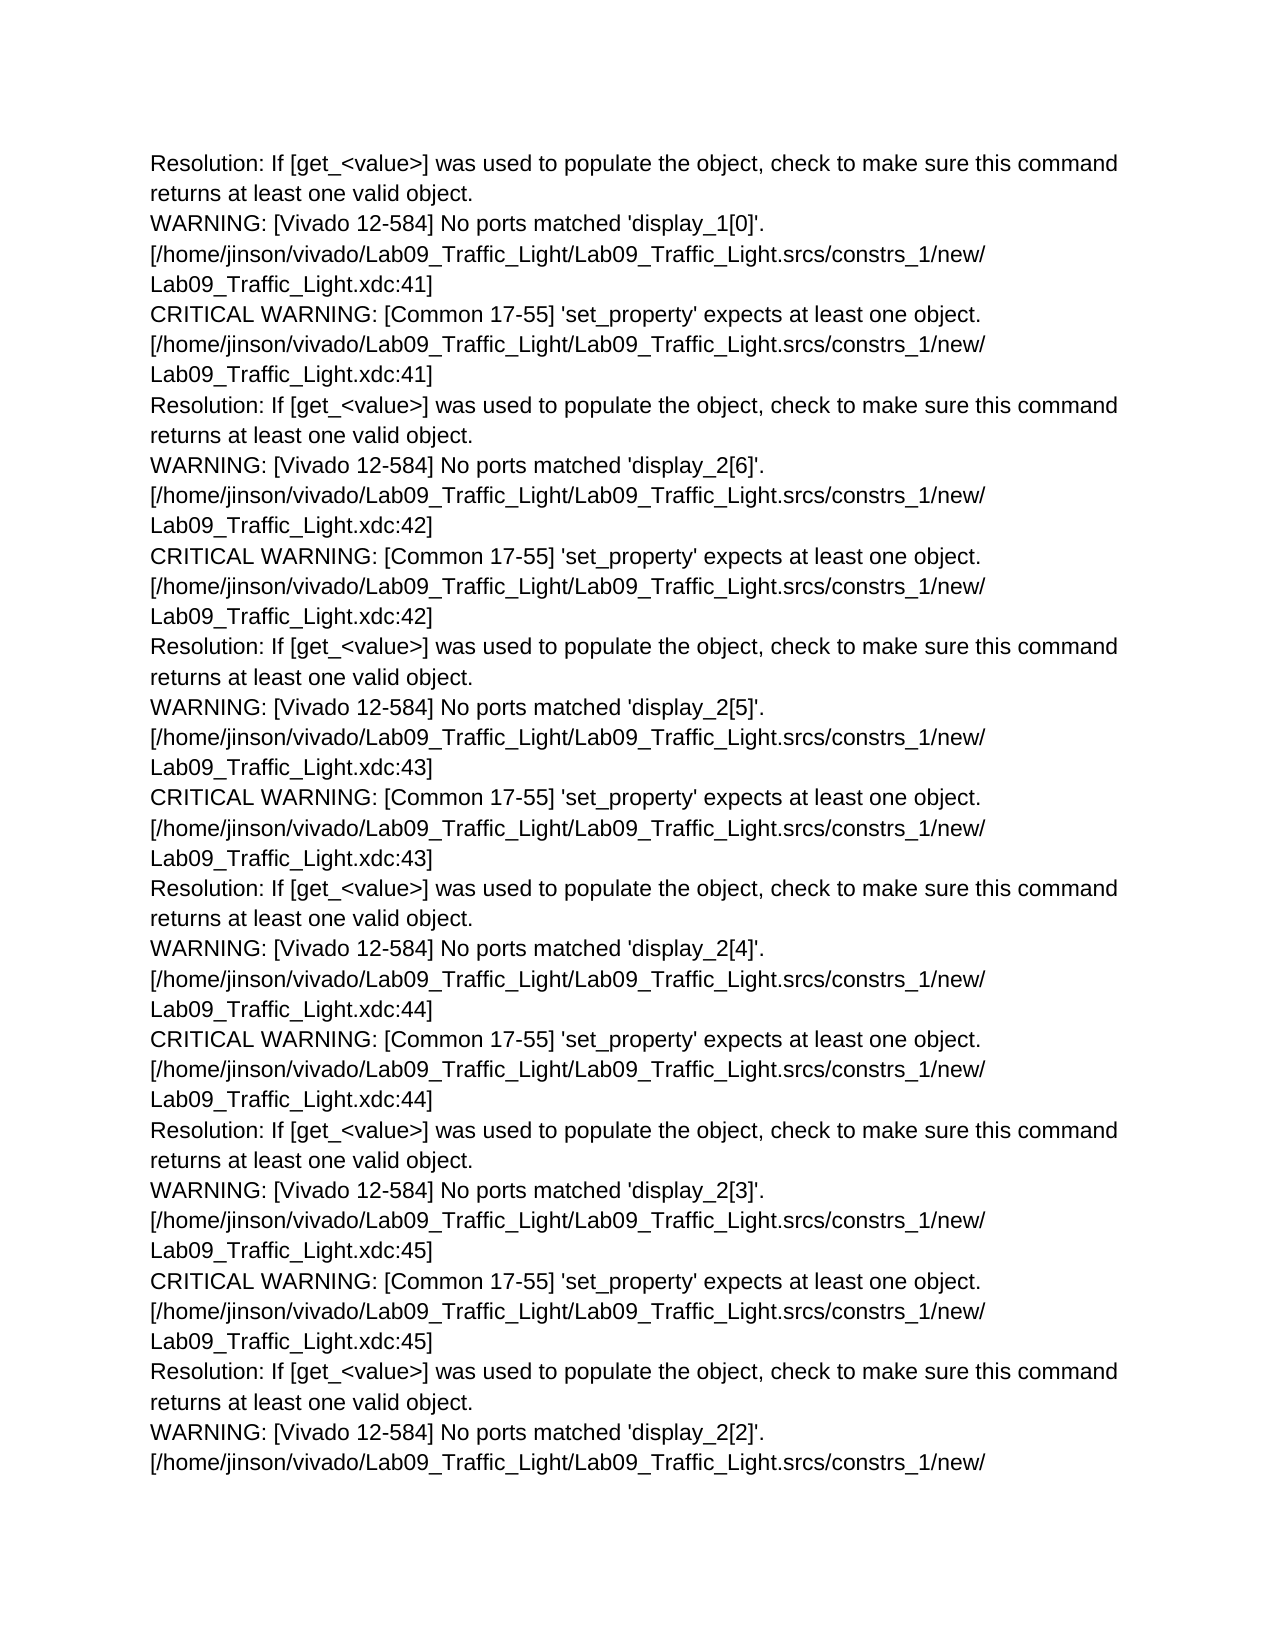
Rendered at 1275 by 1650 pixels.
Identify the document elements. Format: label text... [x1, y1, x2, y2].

text WARNING: [Vivado 12-584] No ports matched 'display_2[6]'. [/home/jinson/vivado/Lab09_Traffic_Light/Lab09_Traffic_Light.srcs/constrs_1/new/Lab09_Traffic_Light.xdc:42] [150, 452, 1125, 539]
text WARNING: [Vivado 12-584] No ports matched 'display_2[5]'. [/home/jinson/vivado/Lab09_Traffic_Light/Lab09_Traffic_Light.srcs/constrs_1/new/Lab09_Traffic_Light.xdc:43] [150, 694, 1125, 781]
text Resolution: If [get_<value>] was used to populate the object, check to make sure this command returns at least one valid object. [150, 633, 1125, 690]
text Resolution: If [get_<value>] was used to populate the object, check to make sure this command returns at least one valid object. [150, 1358, 1125, 1415]
text CRITICAL WARNING: [Common 17-55] 'set_property' expects at least one object. [/home/jinson/vivado/Lab09_Traffic_Light/Lab09_Traffic_Light.srcs/constrs_1/new/Lab09_Traffic_Light.xdc:44] [150, 1026, 1125, 1113]
text Resolution: If [get_<value>] was used to populate the object, check to make sure this command returns at least one valid object. [150, 392, 1125, 448]
text Resolution: If [get_<value>] was used to populate the object, check to make sure this command returns at least one valid object. [150, 875, 1125, 932]
text Resolution: If [get_<value>] was used to populate the object, check to make sure this command returns at least one valid object. [150, 150, 1125, 207]
text CRITICAL WARNING: [Common 17-55] 'set_property' expects at least one object. [/home/jinson/vivado/Lab09_Traffic_Light/Lab09_Traffic_Light.srcs/constrs_1/new/Lab09_Traffic_Light.xdc:43] [150, 784, 1125, 871]
text CRITICAL WARNING: [Common 17-55] 'set_property' expects at least one object. [/home/jinson/vivado/Lab09_Traffic_Light/Lab09_Traffic_Light.srcs/constrs_1/new/Lab09_Traffic_Light.xdc:41] [150, 301, 1125, 388]
text CRITICAL WARNING: [Common 17-55] 'set_property' expects at least one object. [/home/jinson/vivado/Lab09_Traffic_Light/Lab09_Traffic_Light.srcs/constrs_1/new/Lab09_Traffic_Light.xdc:45] [150, 1268, 1125, 1354]
text CRITICAL WARNING: [Common 17-55] 'set_property' expects at least one object. [/home/jinson/vivado/Lab09_Traffic_Light/Lab09_Traffic_Light.srcs/constrs_1/new/Lab09_Traffic_Light.xdc:42] [150, 543, 1125, 629]
text Resolution: If [get_<value>] was used to populate the object, check to make sure this command returns at least one valid object. [150, 1117, 1125, 1173]
text WARNING: [Vivado 12-584] No ports matched 'display_1[0]'. [/home/jinson/vivado/Lab09_Traffic_Light/Lab09_Traffic_Light.srcs/constrs_1/new/Lab09_Traffic_Light.xdc:41] [150, 210, 1125, 297]
text WARNING: [Vivado 12-584] No ports matched 'display_2[4]'. [/home/jinson/vivado/Lab09_Traffic_Light/Lab09_Traffic_Light.srcs/constrs_1/new/Lab09_Traffic_Light.xdc:44] [150, 935, 1125, 1022]
text WARNING: [Vivado 12-584] No ports matched 'display_2[3]'. [/home/jinson/vivado/Lab09_Traffic_Light/Lab09_Traffic_Light.srcs/constrs_1/new/Lab09_Traffic_Light.xdc:45] [150, 1177, 1125, 1264]
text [150, 1419, 1125, 1475]
